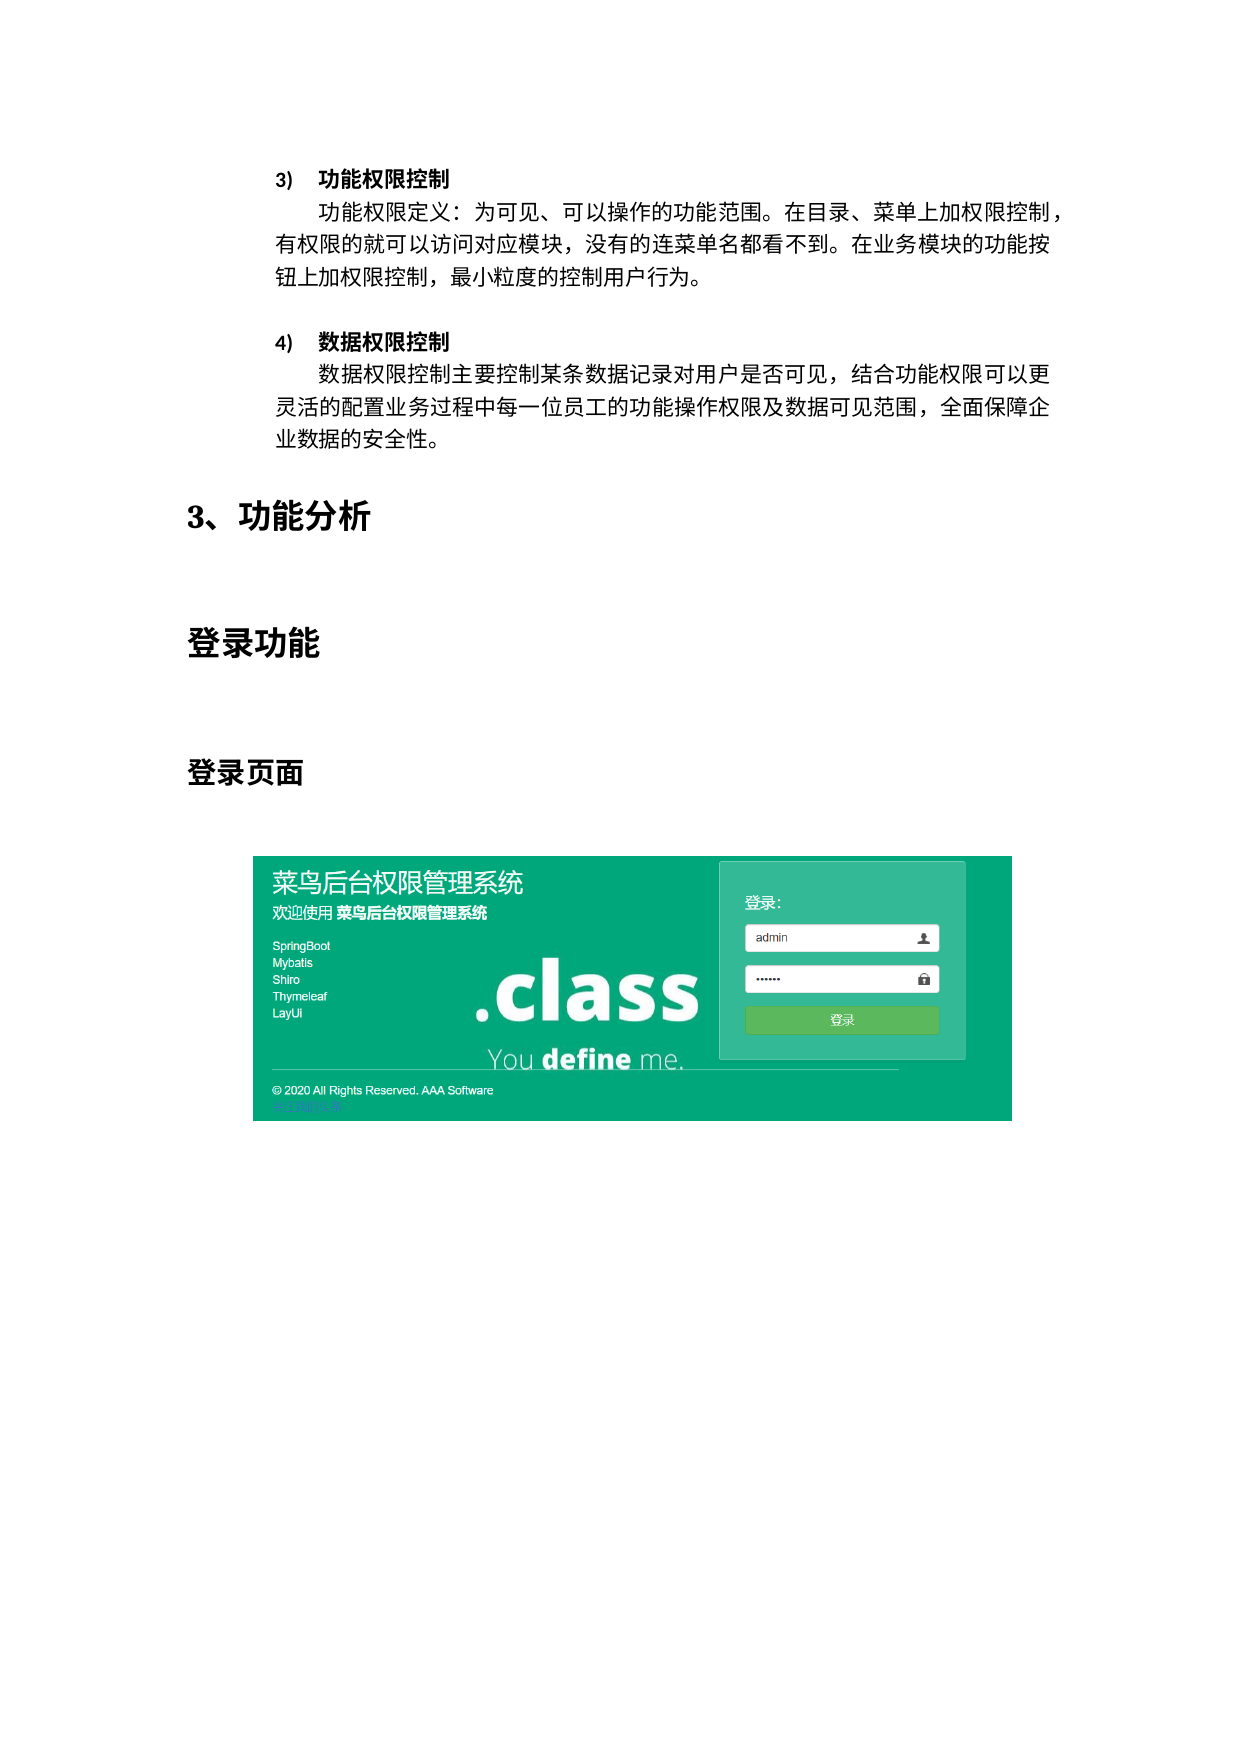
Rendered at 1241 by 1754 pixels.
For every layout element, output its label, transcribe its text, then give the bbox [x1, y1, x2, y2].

list 功能权限定义：为可见、可以操作的功能范围。在目录、菜单上加权限控制，有权限的就可以访问对应模块，没有的连菜单名都看不到。在业务模块的功能按钮上加权限控制，最小粒度的控制用户行为。 [275, 194, 1053, 292]
subtitle 3、功能分析 [187, 482, 1053, 547]
list 数据权限控制 [275, 324, 1053, 357]
subtitle 登录功能 [187, 609, 1053, 674]
list 功能权限控制 [275, 162, 1053, 194]
picture [253, 856, 1012, 1121]
subtitle 登录页面 [187, 738, 1053, 803]
list 数据权限控制主要控制某条数据记录对用户是否可见，结合功能权限可以更灵活的配置业务过程中每一位员工的功能操作权限及数据可见范围，全面保障企业数据的安全性。 [275, 357, 1053, 454]
